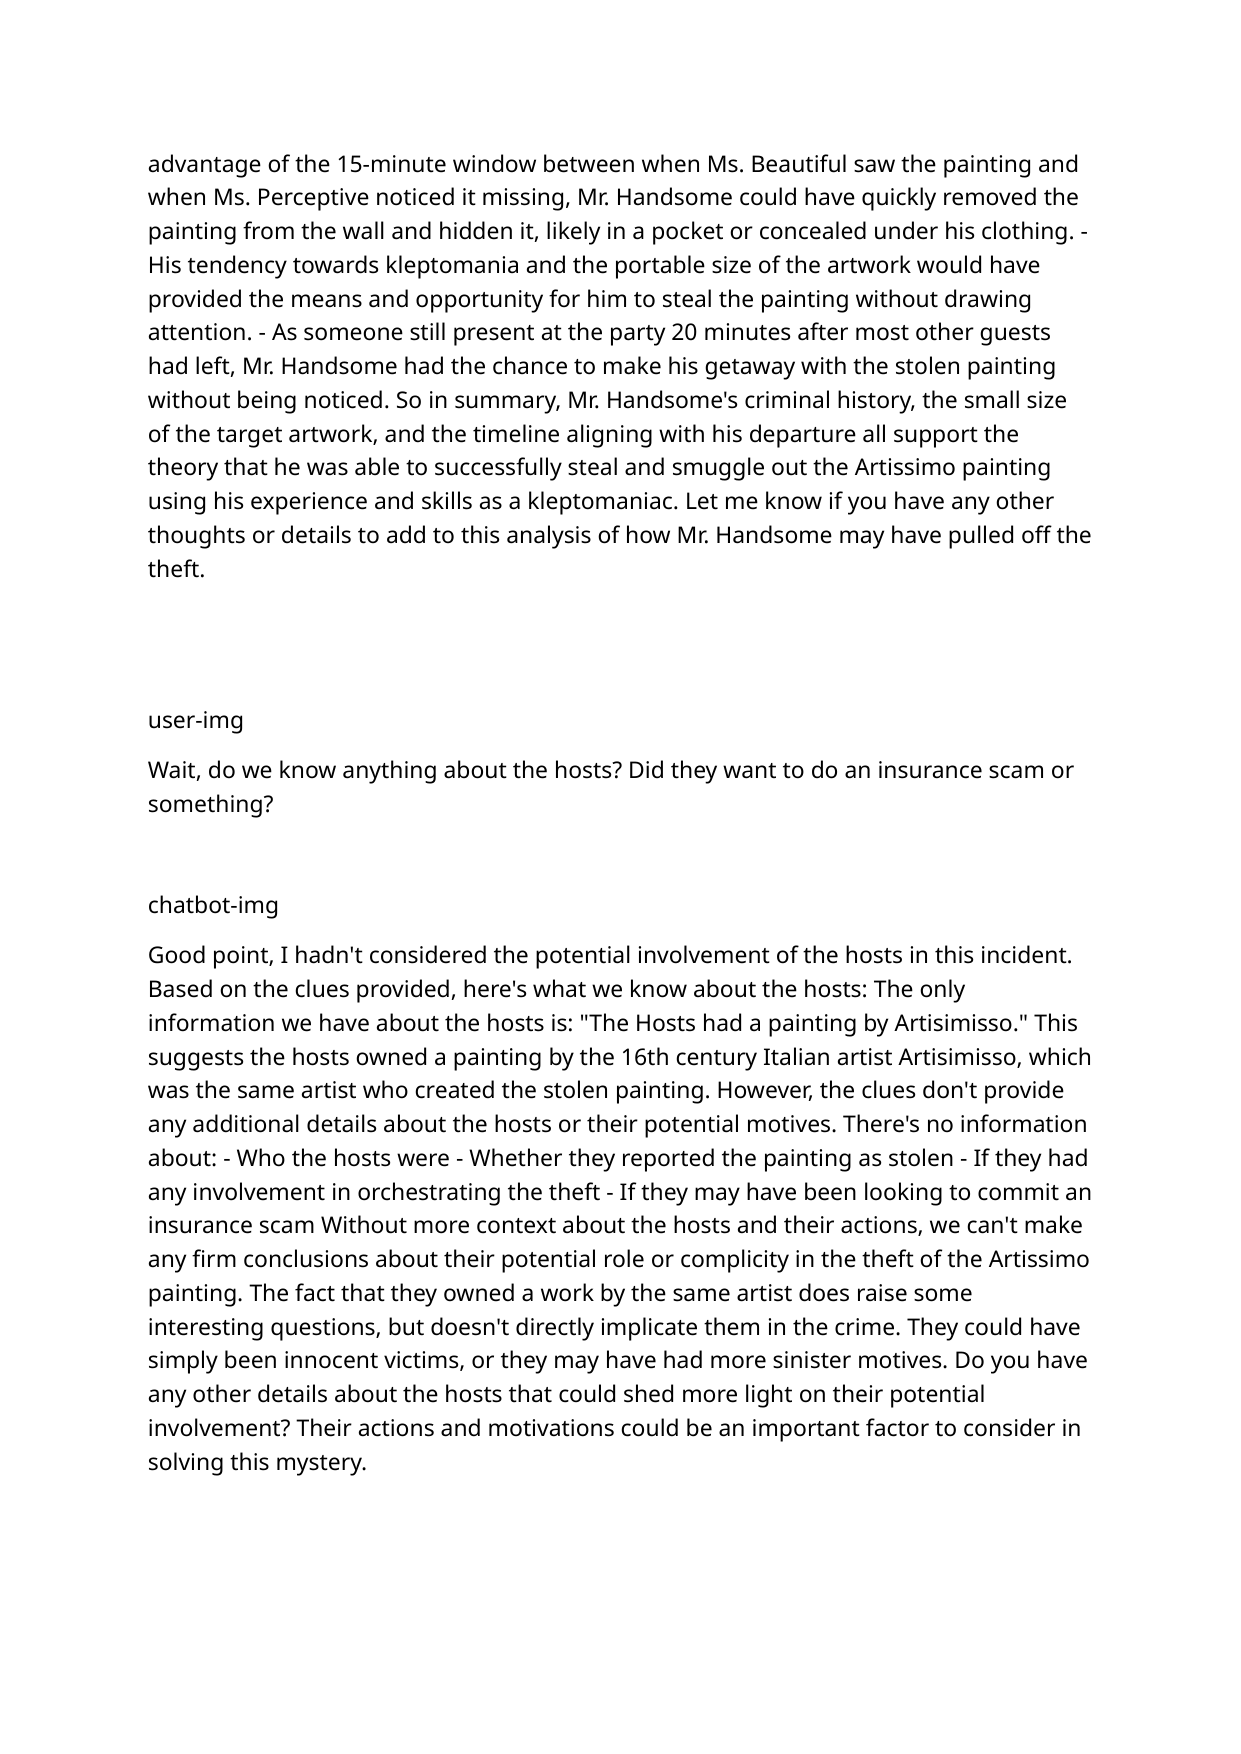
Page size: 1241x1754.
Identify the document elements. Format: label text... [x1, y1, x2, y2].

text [148, 148, 1093, 584]
text user-img [148, 704, 1093, 735]
text Good point, I hadn't considered the potential involvement of the hosts in this incident. Based on the clues provided, here's what we know about the hosts: The only information we have about the hosts is: "The Hosts had a painting by Artisimisso." This suggests the hosts owned a painting by the 16th century Italian artist Artisimisso, which was the same artist who created the stolen painting. However, the clues don't provide any additional details about the hosts or their potential motives. There's no information about: - Who the hosts were - Whether they reported the painting as stolen - If they had any involvement in orchestrating the theft - If they may have been looking to commit an insurance scam Without more context about the hosts and their actions, we can't make any firm conclusions about their potential role or complicity in the theft of the Artissimo painting. The fact that they owned a work by the same artist does raise some interesting questions, but doesn't directly implicate them in the crime. They could have simply been innocent victims, or they may have had more sinister motives. Do you have any other details about the hosts that could shed more light on their potential involvement? Their actions and motivations could be an important factor to consider in solving this mystery. [148, 939, 1093, 1477]
text Wait, do we know anything about the hosts? Did they want to do an insurance scam or something? [148, 754, 1093, 819]
text chatbot-img [148, 889, 1093, 920]
